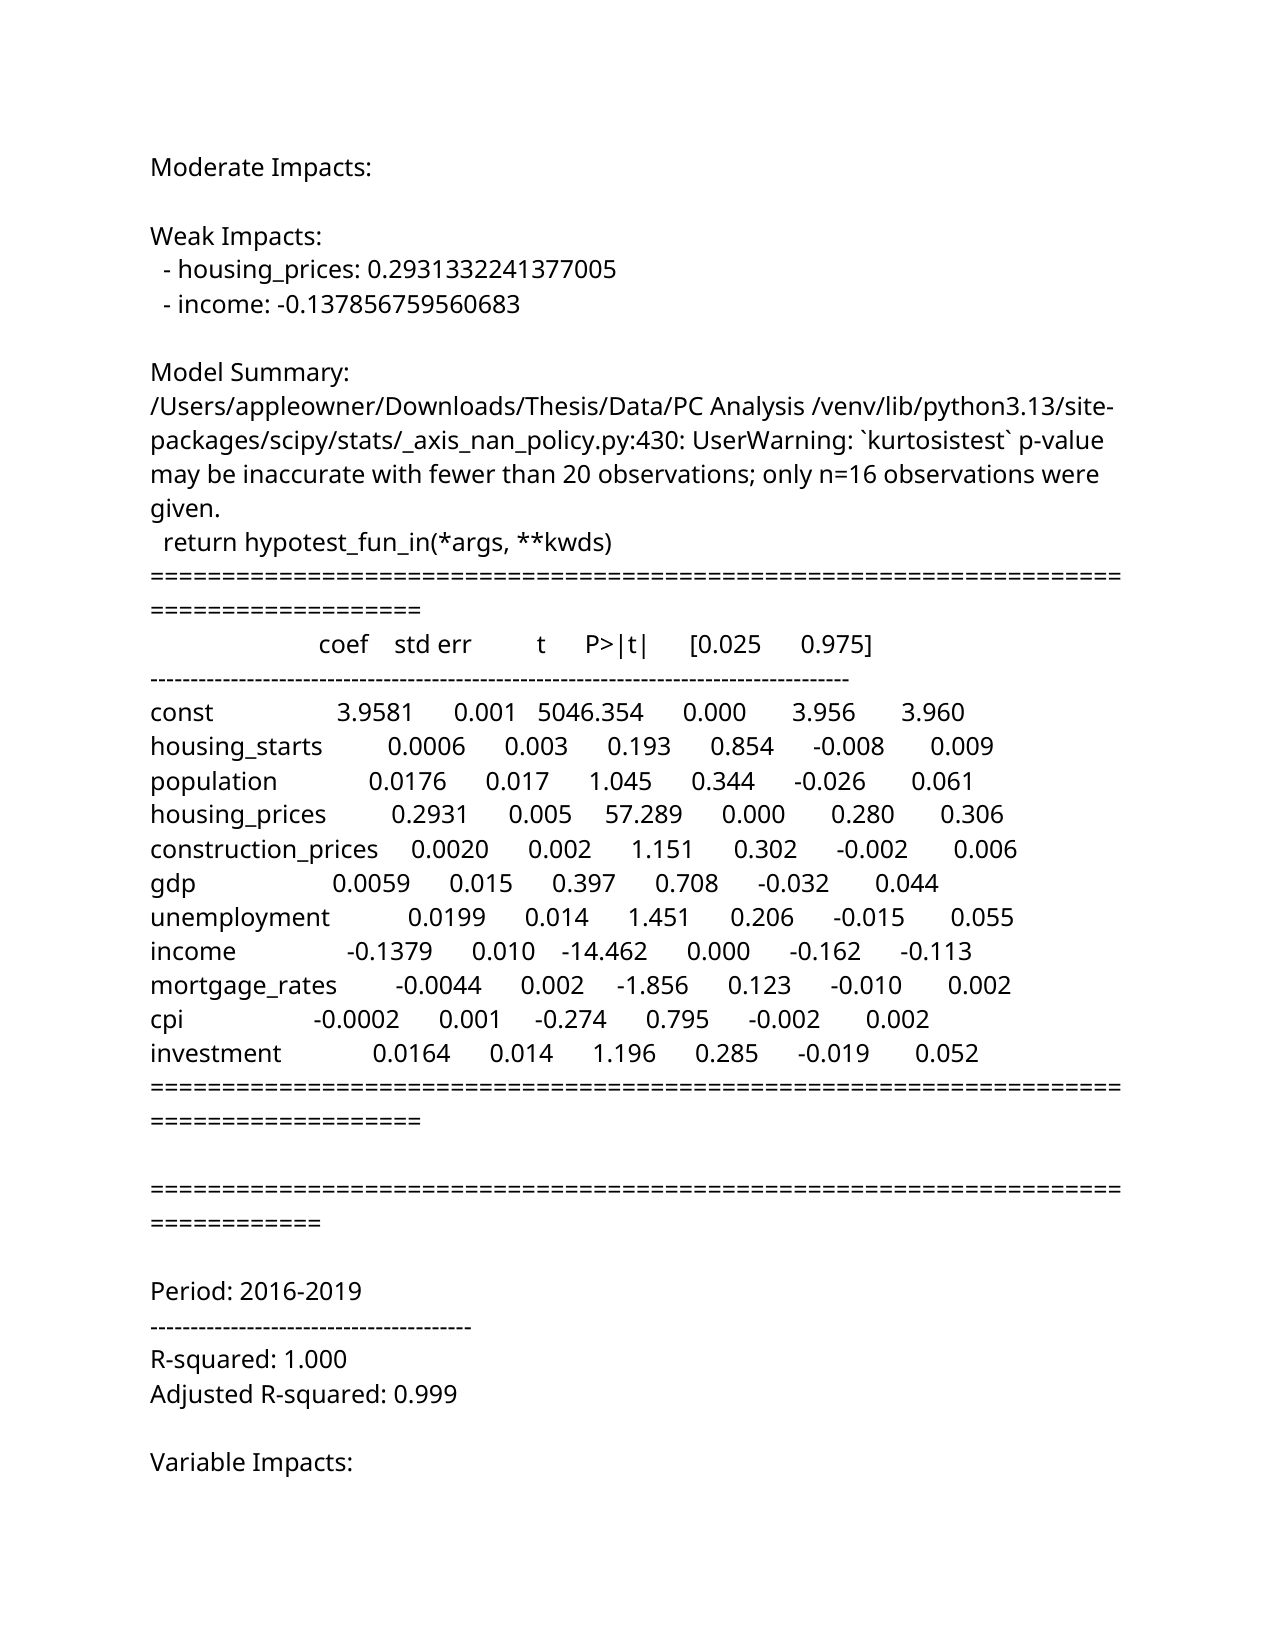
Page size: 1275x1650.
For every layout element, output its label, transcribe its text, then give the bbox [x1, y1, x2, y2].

text /Users/appleowner/Downloads/Thesis/Data/PC Analysis /venv/lib/python3.13/site-packages/scipy/stats/_axis_nan_policy.py:430: UserWarning: `kurtosistest` p-value may be inaccurate with fewer than 20 observations; only n=16 observations were given. [150, 388, 1125, 525]
text mortgage_rates -0.0044 0.002 -1.856 0.123 -0.010 0.002 [150, 967, 1125, 1002]
text gdp 0.0059 0.015 0.397 0.708 -0.032 0.044 [150, 865, 1125, 899]
text ---------------------------------------- [150, 1308, 1125, 1342]
text cpi -0.0002 0.001 -0.274 0.795 -0.002 0.002 [150, 1002, 1125, 1036]
text Adjusted R-squared: 0.999 [150, 1376, 1125, 1410]
text - income: -0.137856759560683 [150, 286, 1125, 320]
text return hypotest_fun_in(*args, **kwds) [150, 525, 1125, 559]
text population 0.0176 0.017 1.045 0.344 -0.026 0.061 [150, 763, 1125, 797]
text Weak Impacts: [150, 218, 1125, 252]
text housing_starts 0.0006 0.003 0.193 0.854 -0.008 0.009 [150, 729, 1125, 763]
text - housing_prices: 0.2931332241377005 [150, 252, 1125, 286]
text unemployment 0.0199 0.014 1.451 0.206 -0.015 0.055 [150, 899, 1125, 933]
text income -0.1379 0.010 -14.462 0.000 -0.162 -0.113 [150, 933, 1125, 967]
text Moderate Impacts: [150, 150, 1125, 184]
text R-squared: 1.000 [150, 1342, 1125, 1376]
text housing_prices 0.2931 0.005 57.289 0.000 0.280 0.306 [150, 797, 1125, 831]
text const 3.9581 0.001 5046.354 0.000 3.956 3.960 [150, 695, 1125, 729]
text ================================================================================ [150, 1172, 1125, 1240]
text --------------------------------------------------------------------------------------- [150, 661, 1125, 695]
text Period: 2016-2019 [150, 1274, 1125, 1308]
text ======================================================================================= [150, 559, 1125, 627]
text construction_prices 0.0020 0.002 1.151 0.302 -0.002 0.006 [150, 831, 1125, 865]
text ======================================================================================= [150, 1070, 1125, 1138]
text Variable Impacts: [150, 1444, 1125, 1478]
text investment 0.0164 0.014 1.196 0.285 -0.019 0.052 [150, 1036, 1125, 1070]
text Model Summary: [150, 354, 1125, 388]
text coef std err t P>|t| [0.025 0.975] [150, 627, 1125, 661]
